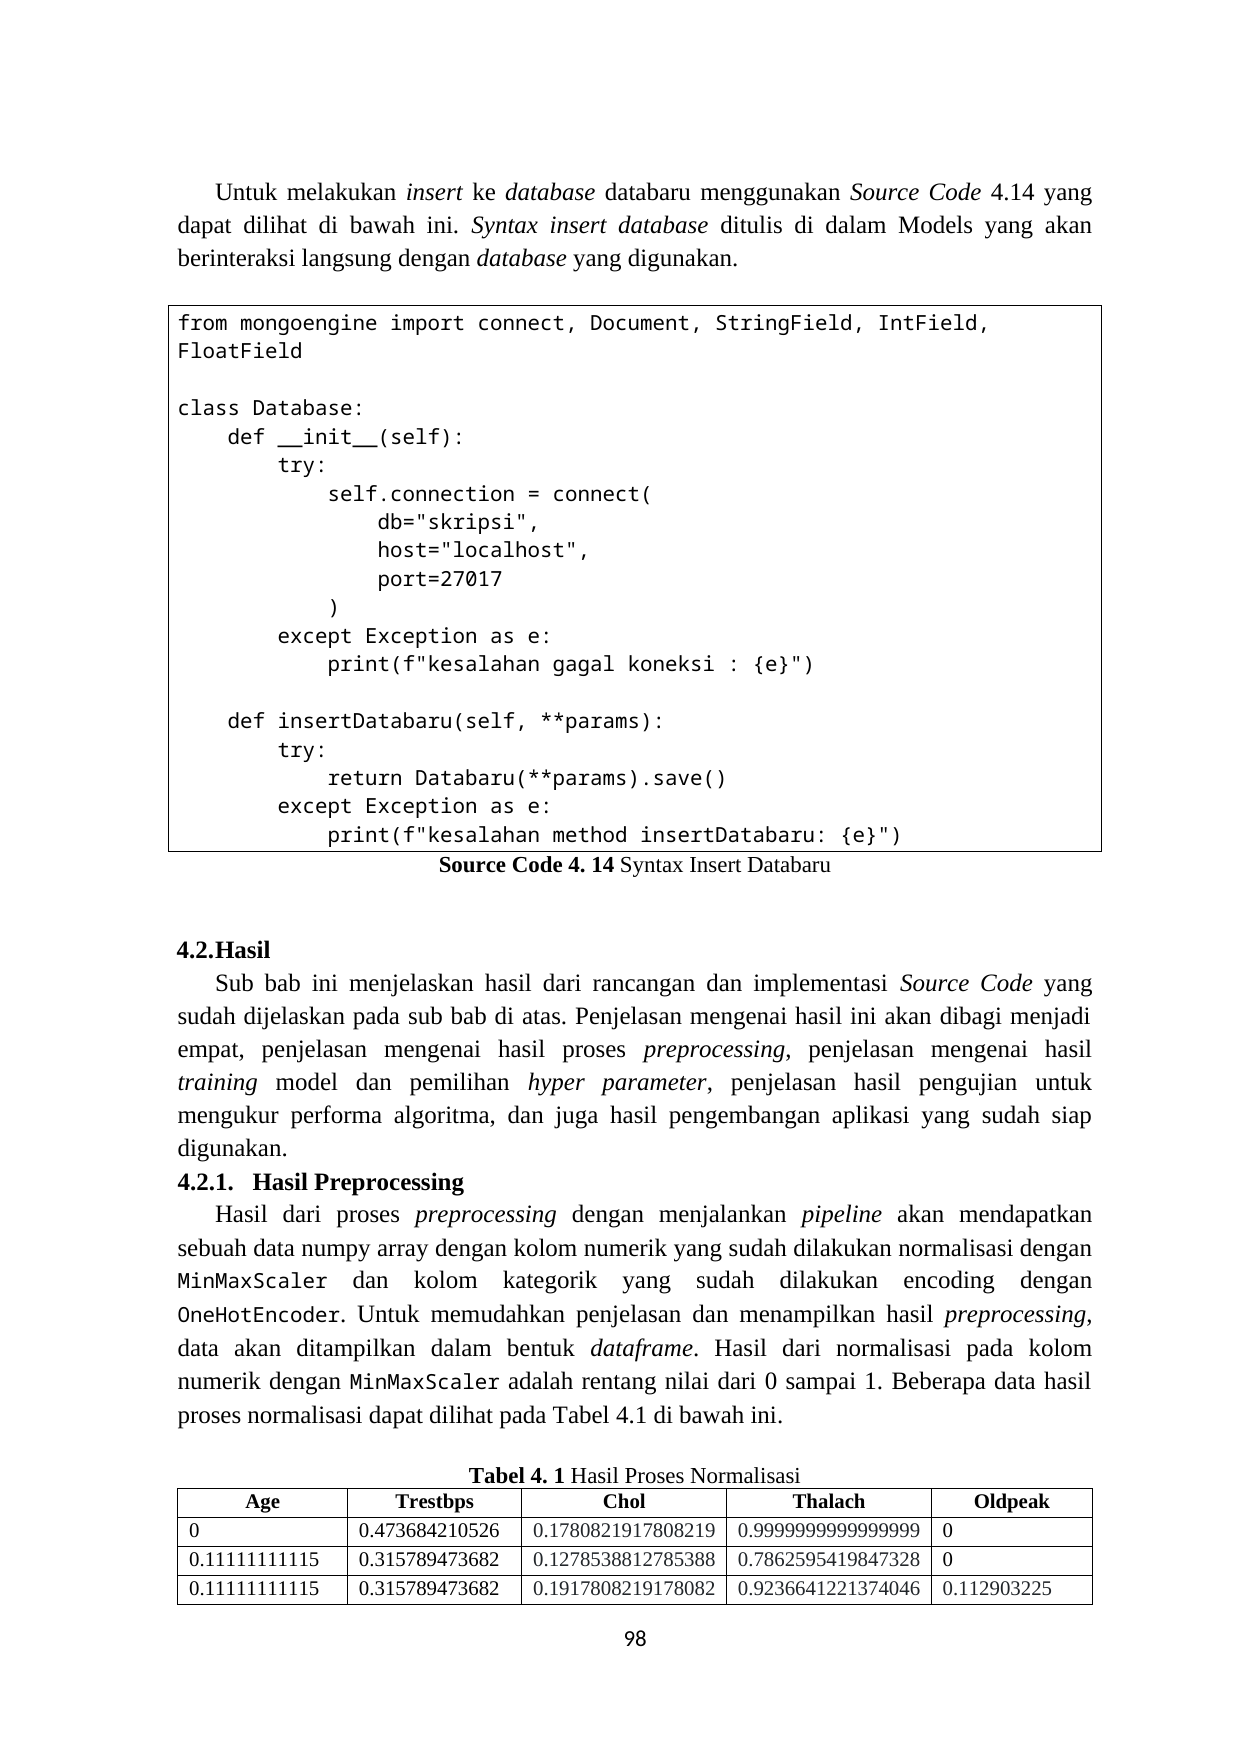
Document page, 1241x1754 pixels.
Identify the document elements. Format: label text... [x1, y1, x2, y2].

table_cell 0.1917808219178082 [522, 1576, 726, 1604]
text except Exception as e: [177, 621, 1092, 649]
text Sub bab ini menjelaskan hasil dari rancangan dan implementasi Source Code yang sudah dijelaskan pada sub bab di atas. Penjelasan mengenai hasil ini akan dibagi menjadi empat, penjelasan mengenai hasil proses preprocessing, penjelasan mengenai hasil training model dan pemilihan hyper parameter, penjelasan hasil pengujian untuk mengukur performa algoritma, dan juga hasil pengembangan aplikasi yang sudah siap digunakan. [177, 968, 1092, 1162]
text self.connection = connect( [177, 479, 1092, 507]
table_cell 0.473684210526 [348, 1518, 521, 1546]
text Untuk melakukan insert ke database databaru menggunakan Source Code 4.14 yang dapat dilihat di bawah ini. Syntax insert database ditulis di dalam Models yang akan berinteraksi langsung dengan database yang digunakan. [177, 177, 1092, 272]
text try: [177, 450, 1092, 479]
table_cell 0 [932, 1547, 1092, 1575]
text try: [177, 735, 1092, 763]
text host="localhost", [177, 536, 1092, 564]
text db="skripsi", [177, 507, 1092, 536]
text print(f"kesalahan method insertDatabaru: {e}") [169, 817, 1101, 851]
table_cell 0.315789473682 [348, 1547, 521, 1575]
text return Databaru(**params).save() [177, 763, 1092, 792]
table_cell 0.11111111115 [178, 1547, 347, 1575]
table_header Oldpeak [932, 1489, 1092, 1517]
text Hasil [176, 935, 1092, 964]
table_cell 0.112903225 [932, 1576, 1092, 1604]
table_cell 0.1278538812785388 [522, 1547, 726, 1575]
table_cell 0 [178, 1518, 347, 1546]
text def insertDatabaru(self, **params): [177, 706, 1092, 735]
text ) [177, 592, 1092, 621]
table_cell 0.9236641221374046 [727, 1576, 931, 1604]
table_cell 0.11111111115 [178, 1576, 347, 1604]
text from mongoengine import connect, Document, StringField, IntField, FloatField [169, 306, 1101, 365]
text Tabel 4. 1 Hasil Proses Normalisasi [177, 1462, 1092, 1488]
table_cell 0.315789473682 [348, 1576, 521, 1604]
table_cell 0.7862595419847328 [727, 1547, 931, 1575]
table_cell 0.1780821917808219 [522, 1518, 726, 1546]
table_header Thalach [727, 1489, 931, 1517]
table_cell 0.9999999999999999 [727, 1518, 931, 1546]
text port=27017 [177, 564, 1092, 592]
table_header Trestbps [348, 1489, 521, 1517]
text Hasil Preprocessing [177, 1167, 1092, 1195]
text class Database: [177, 393, 1092, 422]
text def __init__(self): [177, 422, 1092, 450]
table_cell 0 [932, 1518, 1092, 1546]
table_header Chol [522, 1489, 726, 1517]
table_header Age [178, 1489, 347, 1517]
text Source Code 4. 14 Syntax Insert Databaru [177, 852, 1092, 878]
text except Exception as e: [177, 792, 1092, 817]
text print(f"kesalahan gagal koneksi : {e}") [177, 649, 1092, 678]
text Hasil dari proses preprocessing dengan menjalankan pipeline akan mendapatkan sebuah data numpy array dengan kolom numerik yang sudah dilakukan normalisasi dengan MinMaxScaler dan kolom kategorik yang sudah dilakukan encoding dengan OneHotEncoder. Untuk memudahkan penjelasan dan menampilkan hasil preprocessing, data akan ditampilkan dalam bentuk dataframe. Hasil dari normalisasi pada kolom numerik dengan MinMaxScaler adalah rentang nilai dari 0 sampai 1. Beberapa data hasil proses normalisasi dapat dilihat pada Tabel 4.1 di bawah ini. [177, 1199, 1092, 1429]
